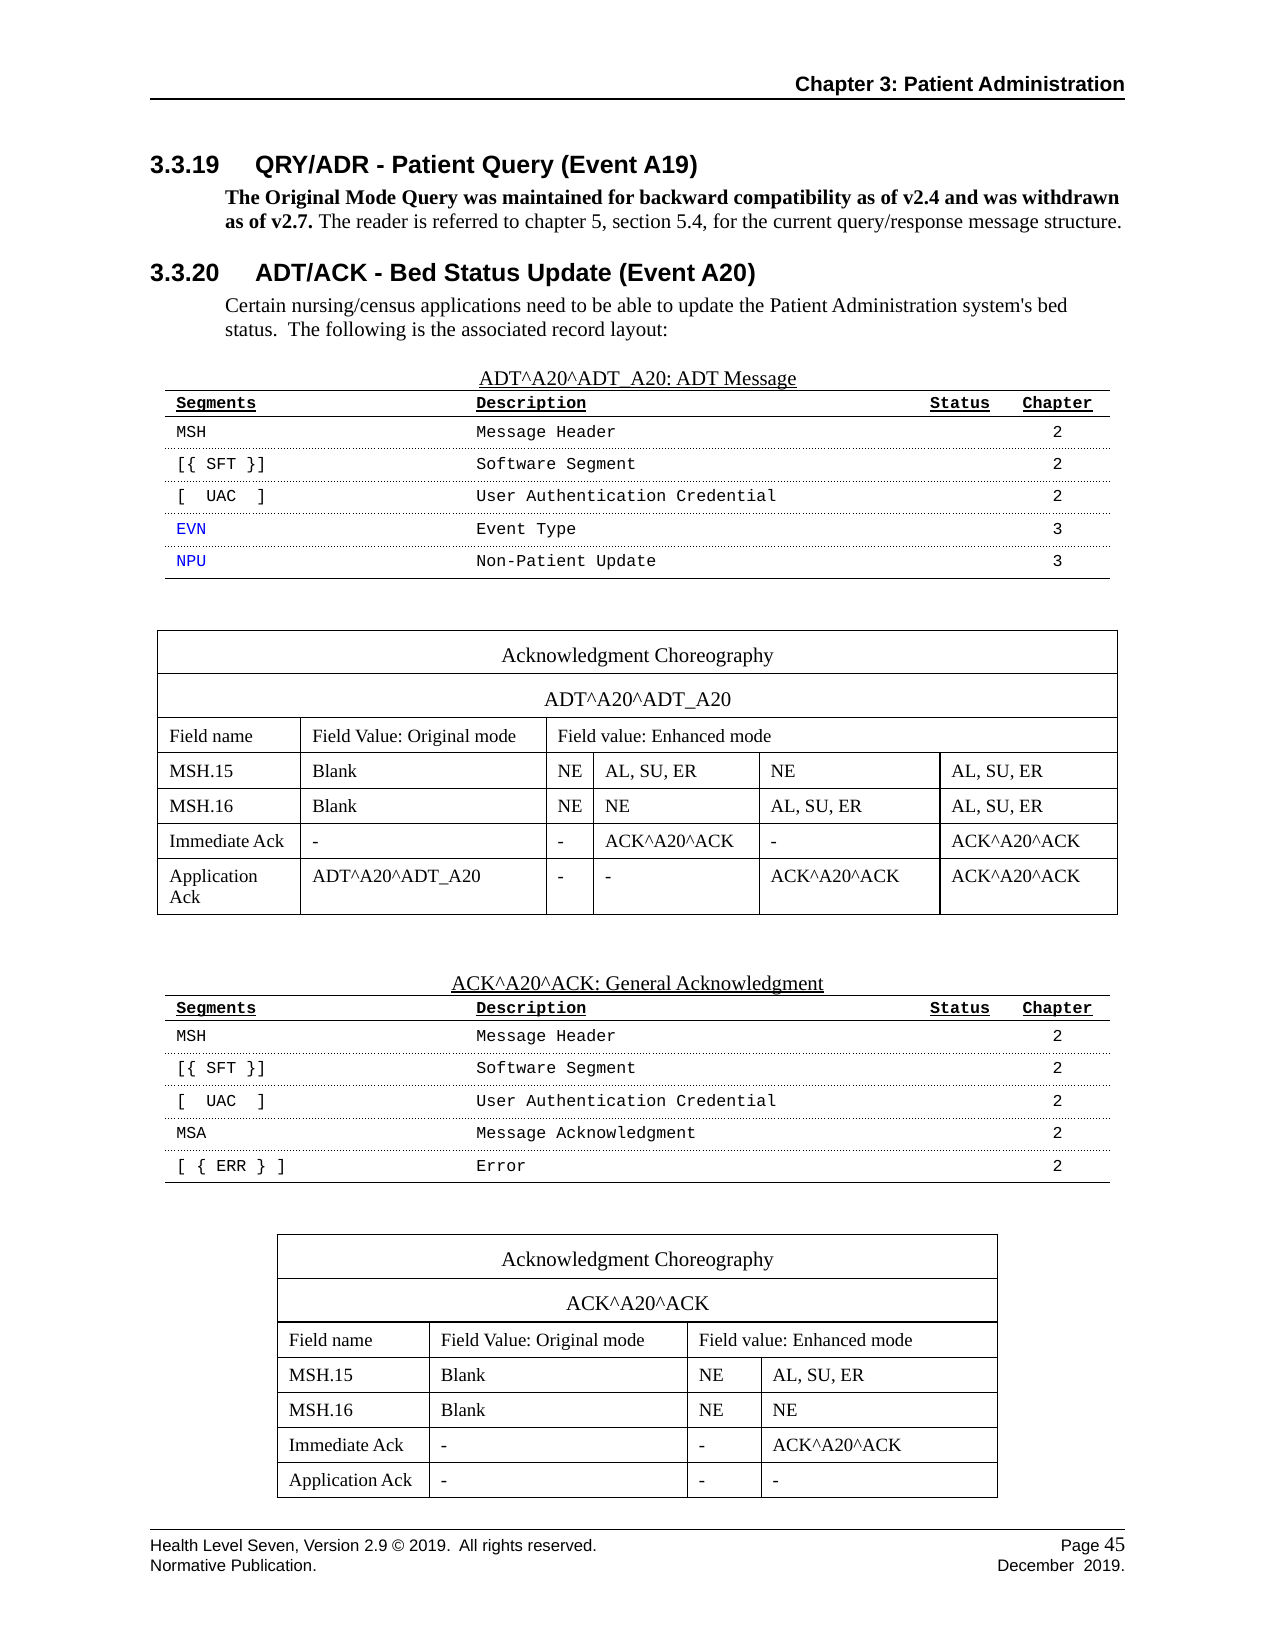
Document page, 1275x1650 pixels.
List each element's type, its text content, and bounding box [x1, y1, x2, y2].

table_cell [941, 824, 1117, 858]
text ACK^A20^ACK: General Acknowledgment [150, 971, 1125, 994]
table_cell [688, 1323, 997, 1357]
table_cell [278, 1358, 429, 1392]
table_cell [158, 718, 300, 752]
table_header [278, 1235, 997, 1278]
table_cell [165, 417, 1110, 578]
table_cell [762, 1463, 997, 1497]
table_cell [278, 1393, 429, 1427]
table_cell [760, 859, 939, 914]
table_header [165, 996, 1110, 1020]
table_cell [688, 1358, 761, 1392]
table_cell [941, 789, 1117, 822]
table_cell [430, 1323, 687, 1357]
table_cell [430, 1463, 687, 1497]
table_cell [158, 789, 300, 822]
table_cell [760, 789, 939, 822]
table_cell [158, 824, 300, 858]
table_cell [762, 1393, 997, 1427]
text The Original Mode Query was maintained for backward compatibility as of v2.4 and was withdrawn as of v2.7. The reader is referred to chapter 5, section 5.4, for the current query/response message structure. [225, 185, 1125, 233]
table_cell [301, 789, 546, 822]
text Certain nursing/census applications need to be able to update the Patient Administration system's bed status. The following is the associated record layout: [225, 293, 1125, 341]
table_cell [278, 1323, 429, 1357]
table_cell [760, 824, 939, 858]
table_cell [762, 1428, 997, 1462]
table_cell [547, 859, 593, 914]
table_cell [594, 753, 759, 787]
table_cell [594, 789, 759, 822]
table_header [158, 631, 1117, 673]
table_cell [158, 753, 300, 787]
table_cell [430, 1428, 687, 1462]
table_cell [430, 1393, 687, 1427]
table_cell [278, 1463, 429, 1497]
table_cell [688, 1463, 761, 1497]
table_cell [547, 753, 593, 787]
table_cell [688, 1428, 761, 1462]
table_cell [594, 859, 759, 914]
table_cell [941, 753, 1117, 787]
subtitle ADT/ACK - Bed Status Update (Event A20) [150, 258, 1125, 287]
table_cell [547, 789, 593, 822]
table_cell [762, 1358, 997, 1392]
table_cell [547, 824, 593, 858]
subtitle QRY/ADR - Patient Query (Event A19) [150, 150, 1125, 179]
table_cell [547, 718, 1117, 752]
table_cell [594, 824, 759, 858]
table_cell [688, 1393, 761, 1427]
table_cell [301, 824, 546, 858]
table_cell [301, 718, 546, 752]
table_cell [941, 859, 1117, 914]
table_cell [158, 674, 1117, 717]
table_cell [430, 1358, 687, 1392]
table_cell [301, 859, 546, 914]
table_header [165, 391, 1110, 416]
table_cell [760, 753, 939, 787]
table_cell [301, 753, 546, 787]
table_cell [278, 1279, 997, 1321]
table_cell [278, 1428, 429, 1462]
text ADT^A20^ADT_A20: ADT Message [150, 366, 1125, 390]
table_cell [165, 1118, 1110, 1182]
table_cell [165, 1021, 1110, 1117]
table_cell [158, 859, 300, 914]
